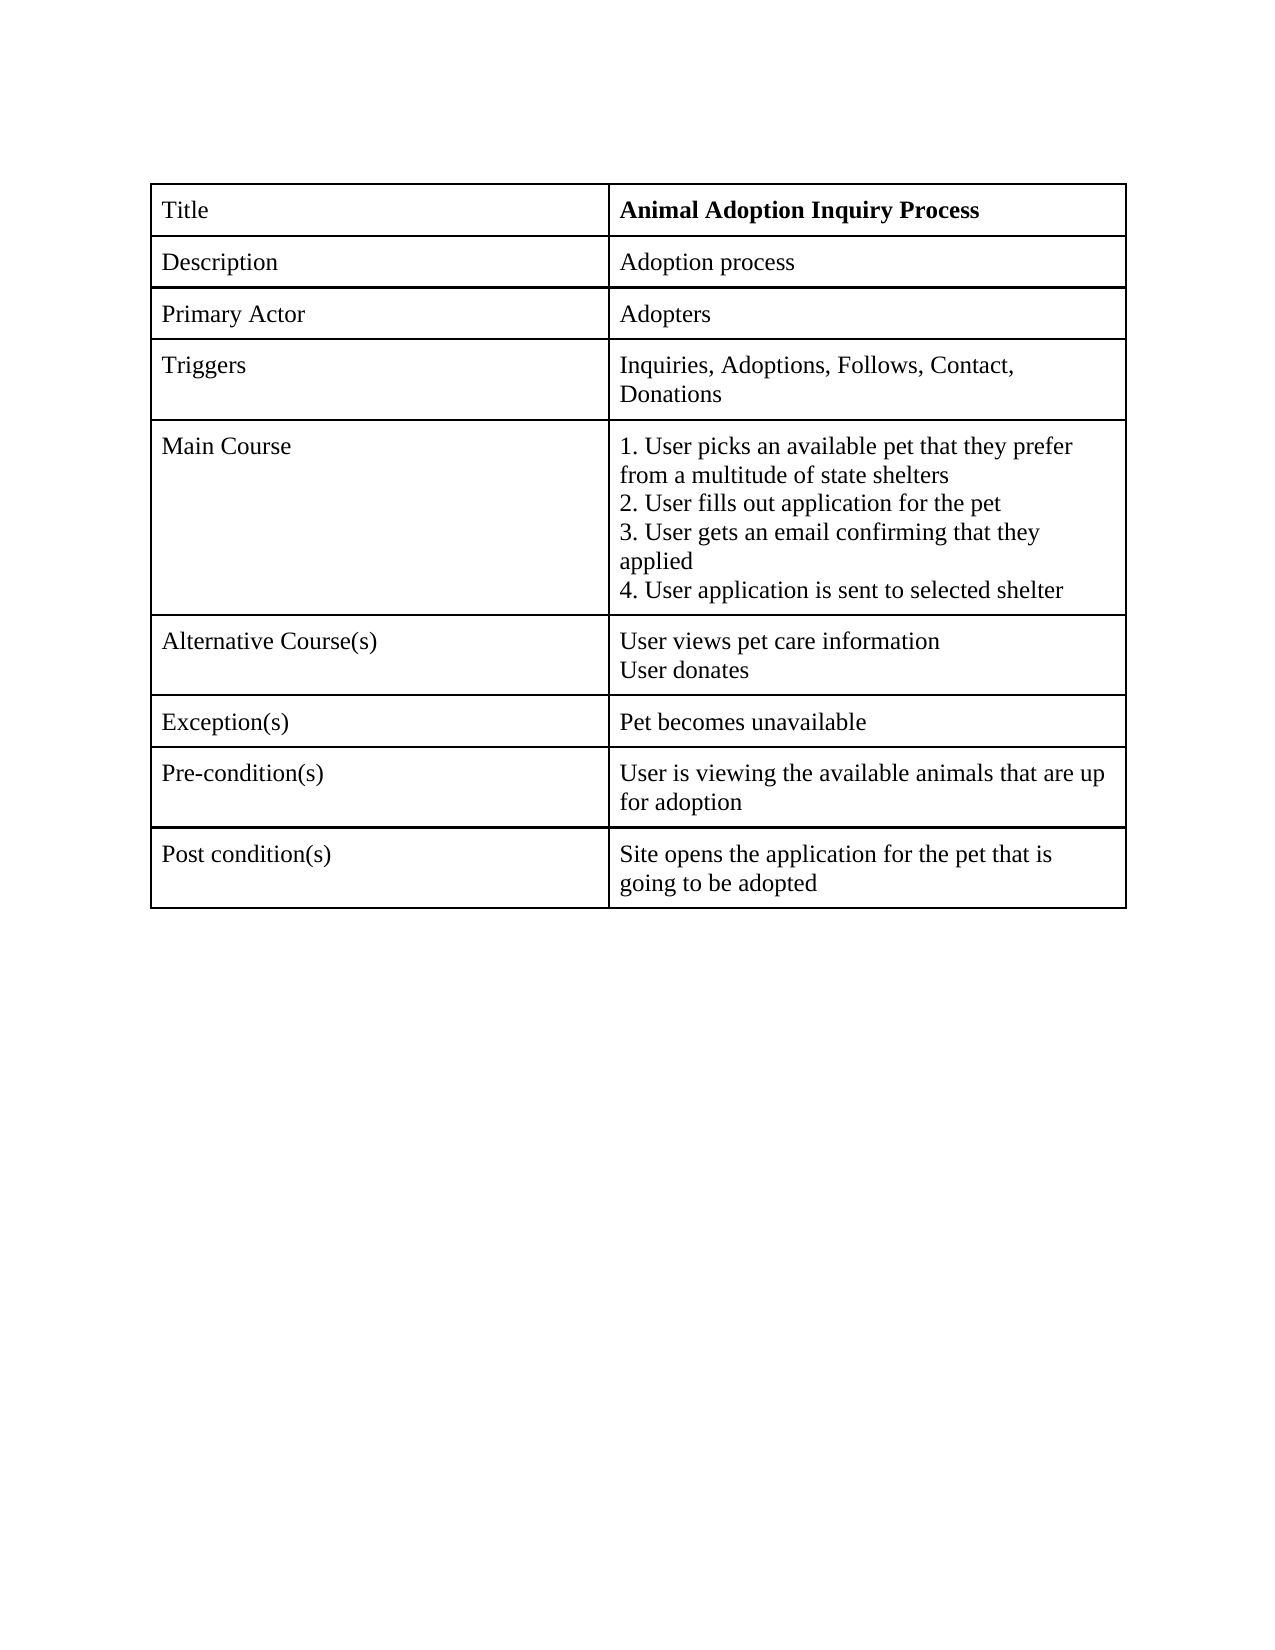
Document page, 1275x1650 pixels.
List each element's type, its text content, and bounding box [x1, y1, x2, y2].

table_cell Site opens the application for the pet that is going to be adopted [610, 829, 1125, 907]
table_cell User views pet care information User donates [610, 616, 1125, 694]
table_cell Post condition(s) [152, 829, 608, 907]
table_cell 1. User picks an available pet that they prefer from a multitude of state shelters 2. User fills out application for the pet 3. User gets an email confirming that they applied 4. User application is sent to selected shelter [610, 421, 1125, 614]
table_header Animal Adoption Inquiry Process [610, 185, 1125, 235]
table_cell Pre-condition(s) [152, 748, 608, 826]
table_cell Triggers [152, 340, 608, 418]
table_cell Adopters [610, 289, 1125, 338]
table_cell Main Course [152, 421, 608, 614]
table_cell Pet becomes unavailable [610, 696, 1125, 746]
table_cell Alternative Course(s) [152, 616, 608, 694]
table_cell User is viewing the available animals that are up for adoption [610, 748, 1125, 826]
table_header Title [152, 185, 608, 235]
table_cell Inquiries, Adoptions, Follows, Contact, Donations [610, 340, 1125, 418]
table_cell Description [152, 237, 608, 286]
table_cell Primary Actor [152, 289, 608, 338]
table_cell Exception(s) [152, 696, 608, 746]
table_cell Adoption process [610, 237, 1125, 286]
